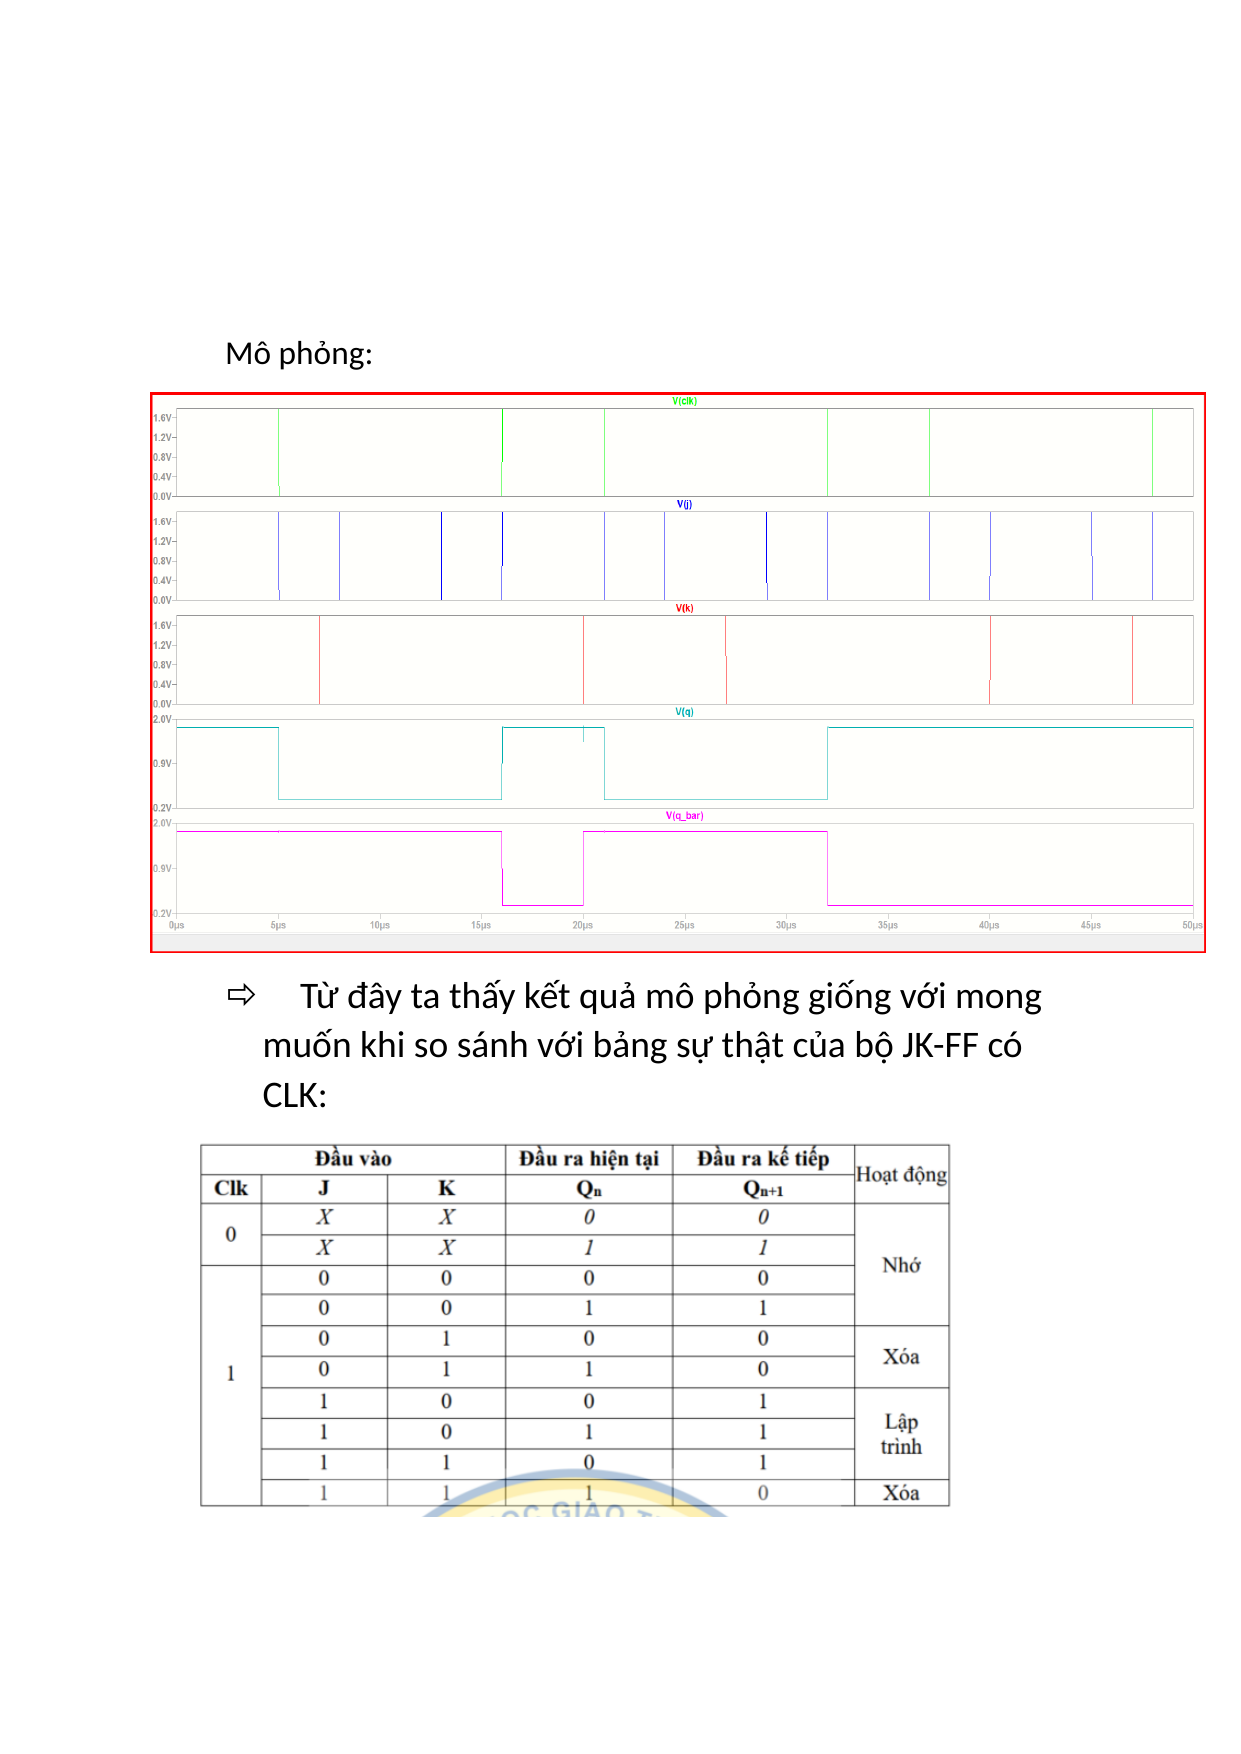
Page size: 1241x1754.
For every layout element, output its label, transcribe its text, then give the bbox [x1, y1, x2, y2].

text Mô phỏng: [225, 332, 1090, 373]
picture [150, 392, 1206, 953]
picture [195, 1136, 958, 1517]
list Từ đây ta thấy kết quả mô phỏng giống với mong muốn khi so sánh với bảng sự thật của bộ JK-FF có CLK: [225, 972, 1090, 1116]
